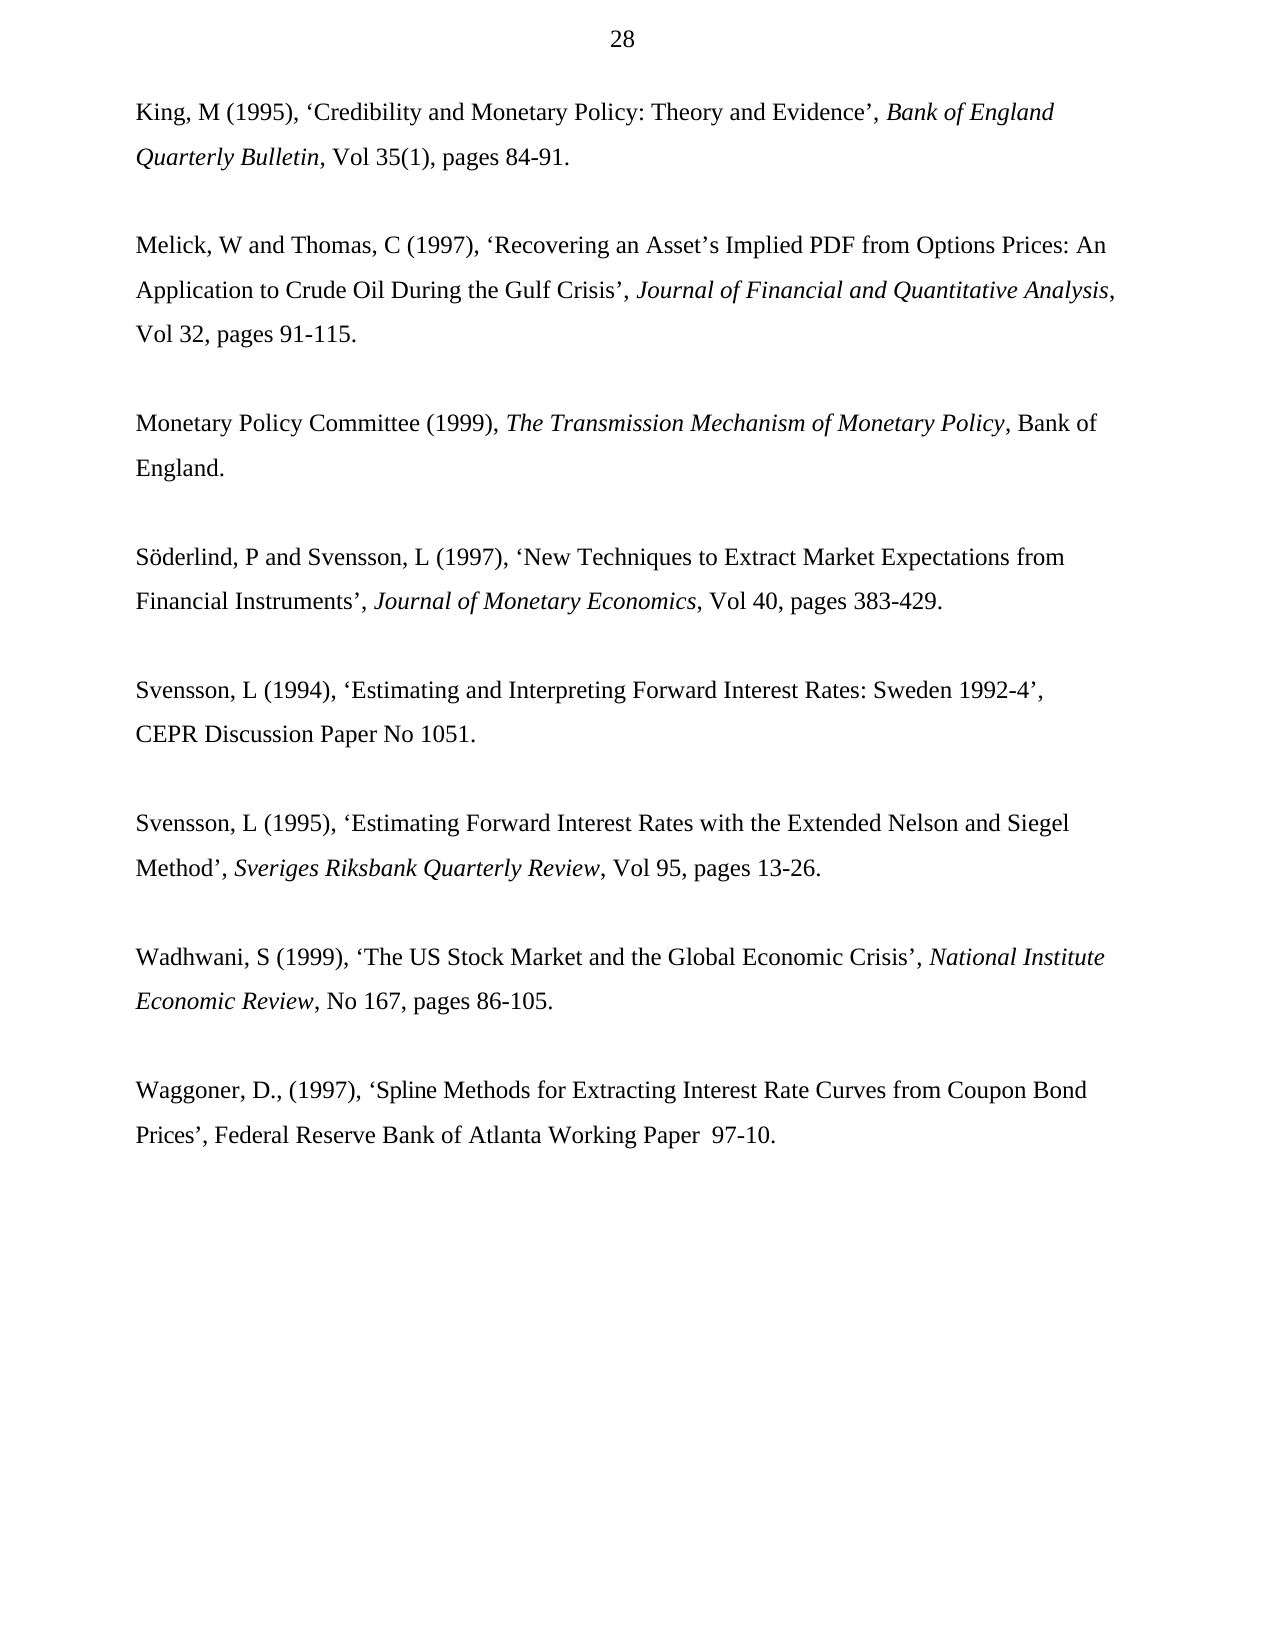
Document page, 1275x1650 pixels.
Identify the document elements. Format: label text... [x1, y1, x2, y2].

text Wadhwani, S (1999), ‘The US Stock Market and the Global Economic Crisis’, National Institute Economic Review, No 167, pages 86-105. [135, 942, 1125, 1015]
text Melick, W and Thomas, C (1997), ‘Recovering an Asset’s Implied PDF from Options Prices: An Application to Crude Oil During the Gulf Crisis’, Journal of Financial and Quantitative Analysis, Vol 32, pages 91-115. [135, 231, 1117, 348]
text Monetary Policy Committee (1999), The Transmission Mechanism of Monetary Policy, Bank of England. [135, 408, 1125, 482]
text Svensson, L (1994), ‘Estimating and Interpreting Forward Interest Rates: Sweden 1992-4’, CEPR Discussion Paper No 1051. [135, 675, 1046, 748]
text Waggoner, D., (1997), ‘Spline Methods for Extracting Interest Rate Curves from Coupon Bond Prices’, Federal Reserve Bank of Atlanta Working Paper 97-10. [135, 1075, 1125, 1148]
text Söderlind, P and Svensson, L (1997), ‘New Techniques to Extract Market Expectations from Financial Instruments’, Journal of Monetary Economics, Vol 40, pages 383-429. [135, 542, 1125, 615]
text King, M (1995), ‘Credibility and Monetary Policy: Theory and Evidence’, Bank of England Quarterly Bulletin, Vol 35(1), pages 84-91. [135, 97, 1056, 170]
text Svensson, L (1995), ‘Estimating Forward Interest Rates with the Extended Nelson and Siegel Method’, Sveriges Riksbank Quarterly Review, Vol 95, pages 13-26. [135, 808, 1072, 882]
